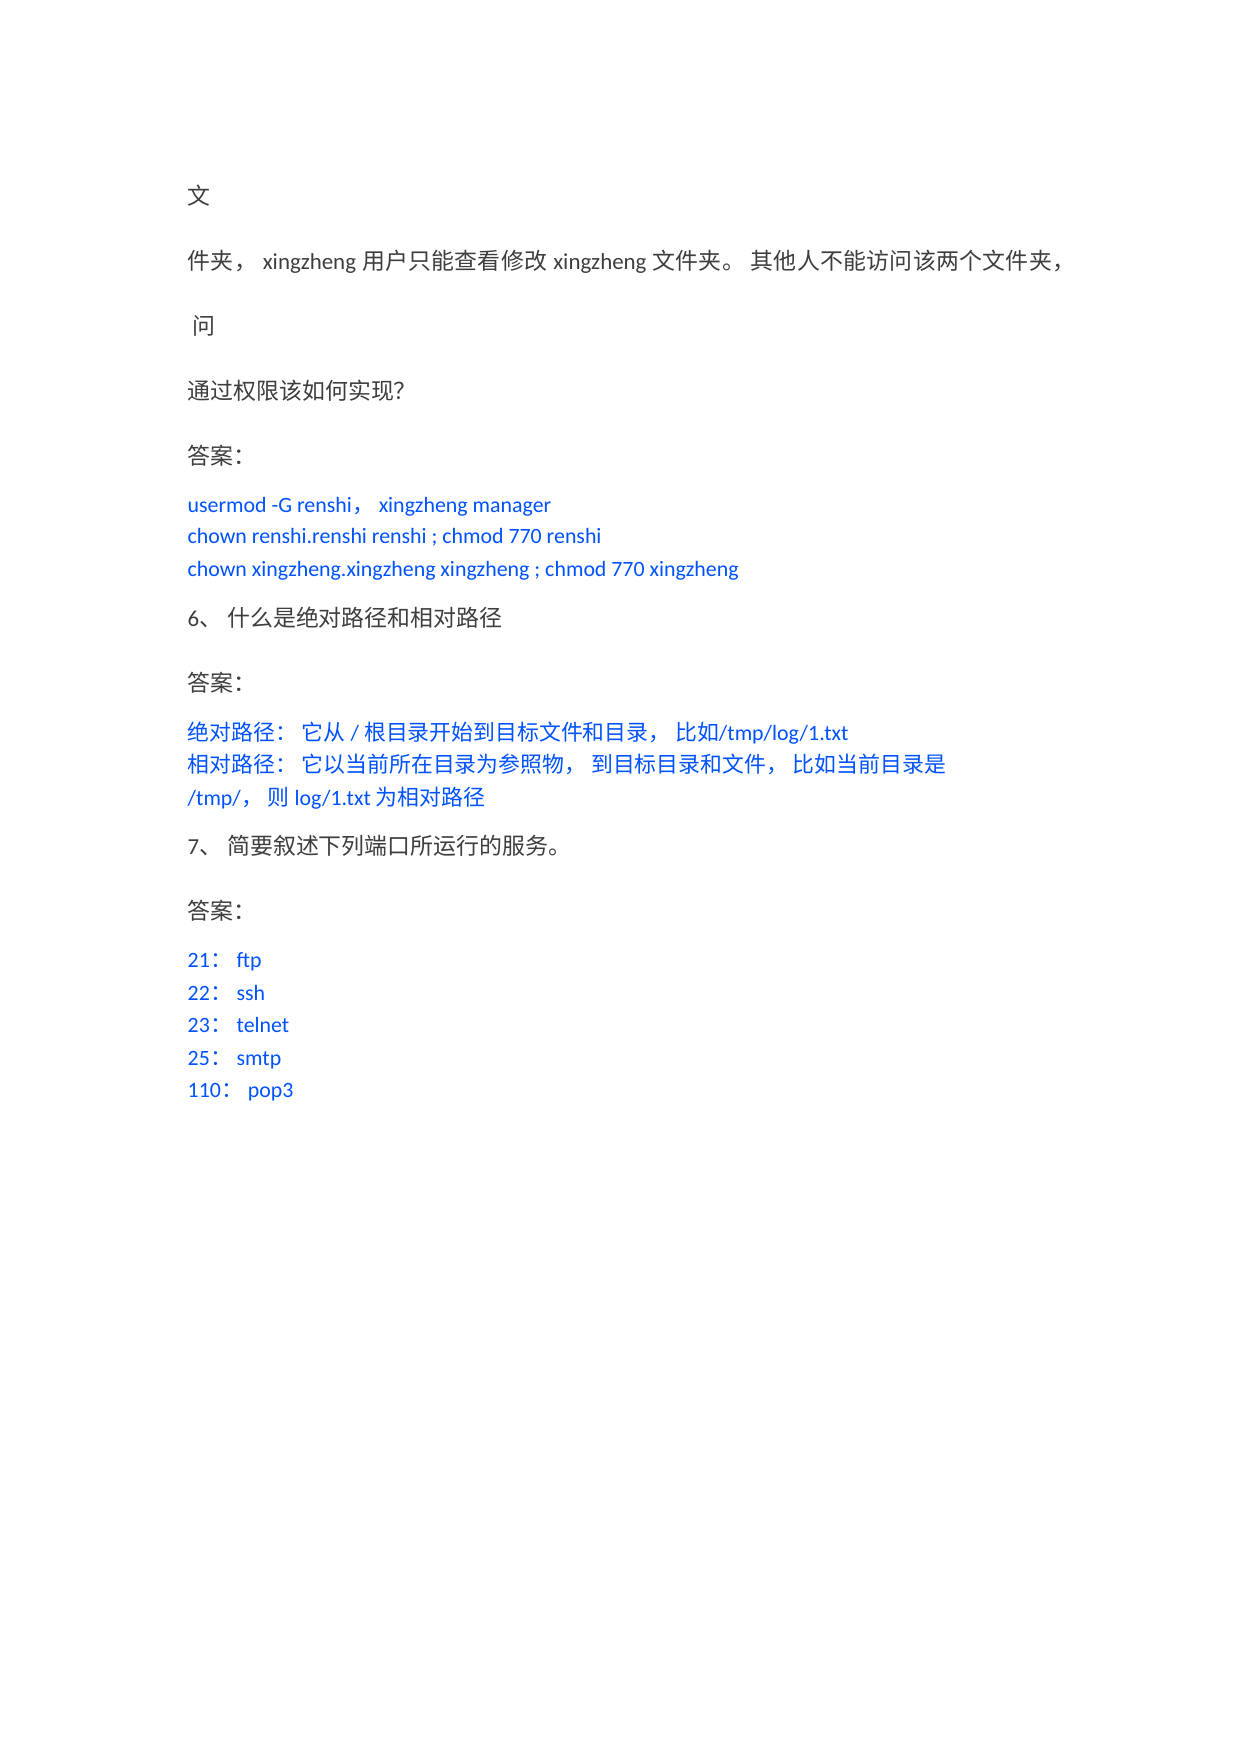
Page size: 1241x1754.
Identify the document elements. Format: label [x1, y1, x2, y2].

text [187, 162, 1053, 1137]
